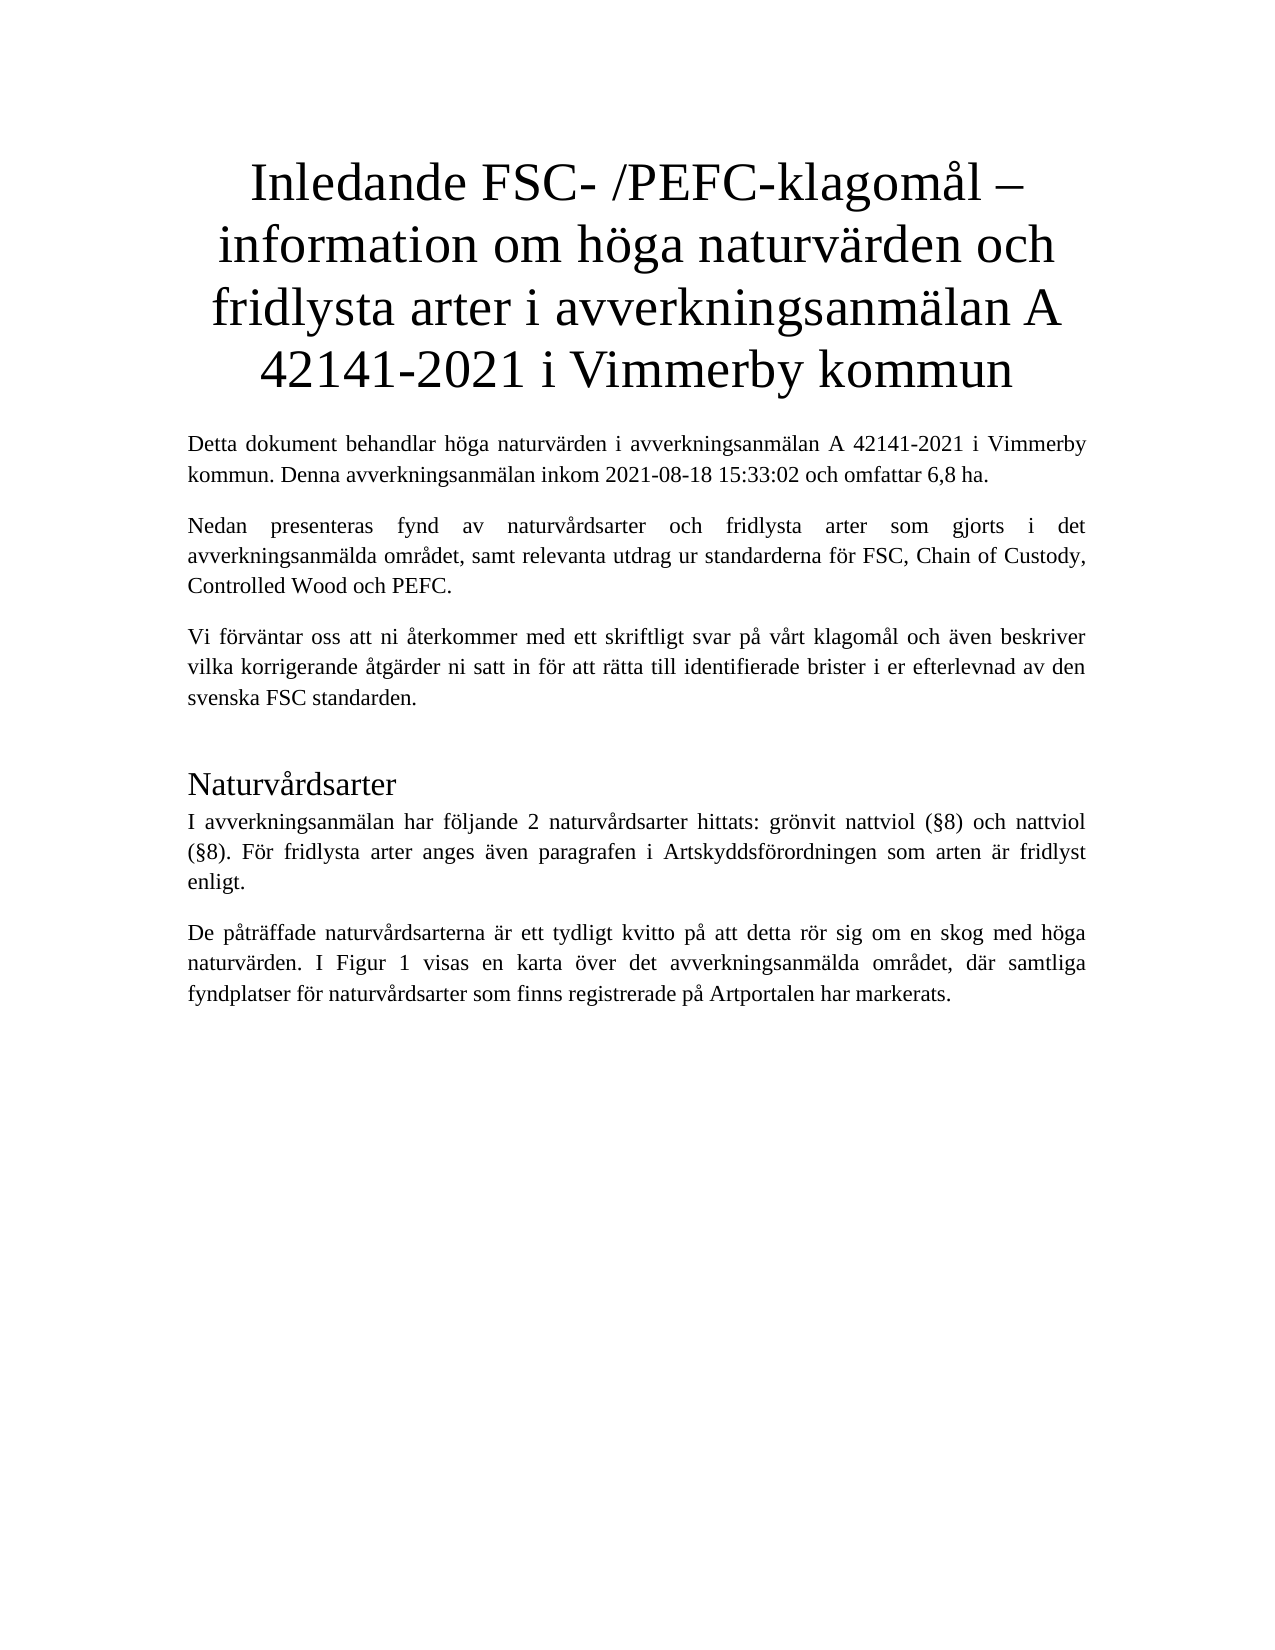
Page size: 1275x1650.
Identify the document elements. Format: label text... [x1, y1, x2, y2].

subtitle Naturvårdsarter [187, 764, 1087, 802]
text Detta dokument behandlar höga naturvärden i avverkningsanmälan A 42141-2021 i Vimmerby kommun. Denna avverkningsanmälan inkom 2021-08-18 15:33:02 och omfattar 6,8 ha. [187, 430, 1087, 487]
text De påträffade naturvårdsarterna är ett tydligt kvitto på att detta rör sig om en skog med höga naturvärden. I Figur 1 visas en karta över det avverkningsanmälda området, där samtliga fyndplatser för naturvårdsarter som finns registrerade på Artportalen har markerats. [187, 919, 1087, 1006]
text I avverkningsanmälan har följande 2 naturvårdsarter hittats: grönvit nattviol (§8) och nattviol (§8). För fridlysta arter anges även paragrafen i Artskyddsförordningen som arten är fridlyst enligt. [187, 808, 1087, 894]
text Vi förväntar oss att ni återkommer med ett skriftligt svar på vårt klagomål och även beskriver vilka korrigerande åtgärder ni satt in för att rätta till identifierade brister i er efterlevnad av den svenska FSC standarden. [187, 623, 1087, 710]
text Nedan presenteras fynd av naturvårdsarter och fridlysta arter som gjorts i det avverkningsanmälda området, samt relevanta utdrag ur standarderna för FSC, Chain of Custody, Controlled Wood och PEFC. [187, 512, 1087, 598]
title Inledande FSC- /PEFC-klagomål – information om höga naturvärden och fridlysta arter i avverkningsanmälan A 42141-2021 i Vimmerby kommun [187, 150, 1087, 399]
